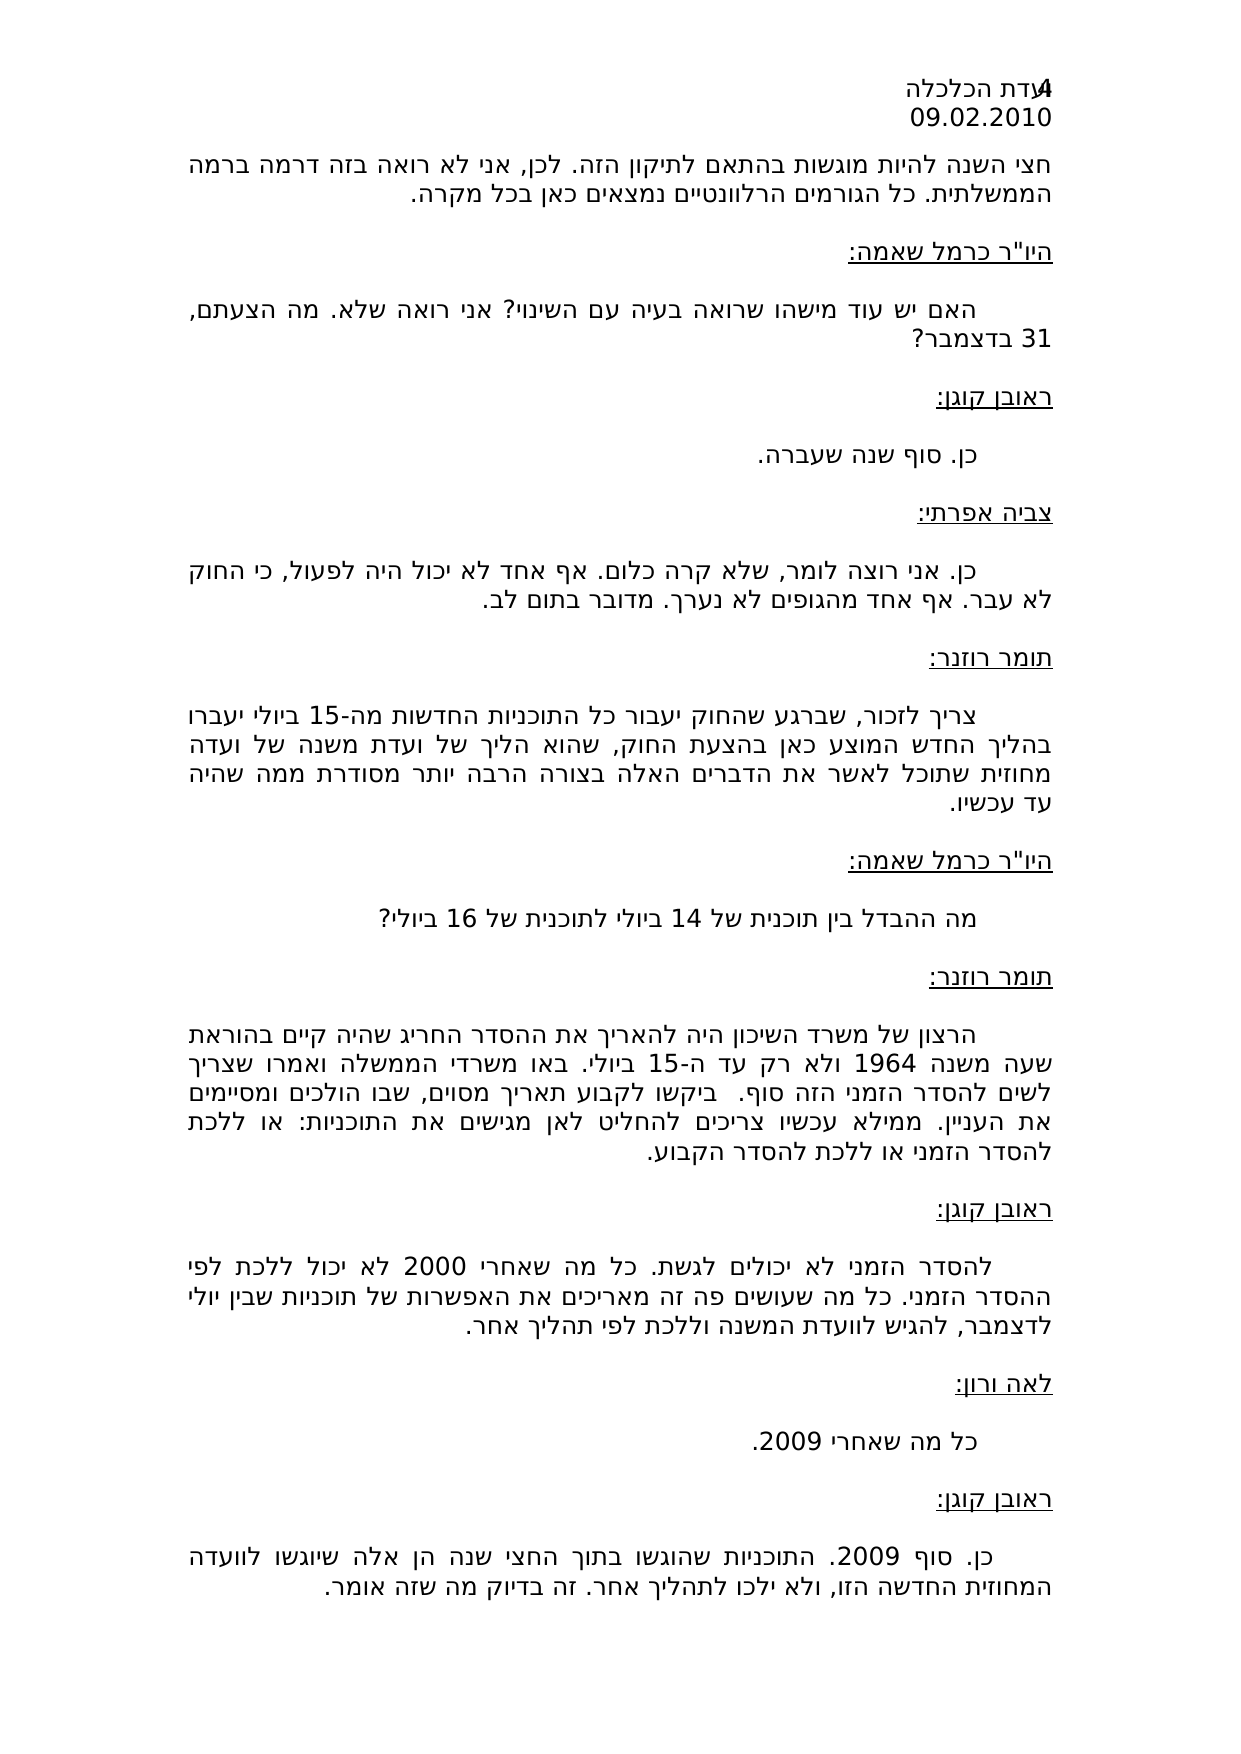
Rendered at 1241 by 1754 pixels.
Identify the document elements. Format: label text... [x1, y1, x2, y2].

text כן. אני רוצה לומר, שלא קרה כלום. אף אחד לא יכול היה לפעול, כי החוק לא עבר. אף אחד מהגופים לא נערך. מדובר בתום לב. [187, 556, 1053, 614]
text כן. סוף שנה שעברה. [187, 440, 1053, 469]
text ראובן קוגן: [187, 1484, 1053, 1514]
text האם יש עוד מישהו שרואה בעיה עם השינוי? אני רואה שלא. מה הצעתם, 31 בדצמבר? [187, 295, 1053, 353]
text ראובן קוגן: [187, 382, 1053, 411]
text הרצון של משרד השיכון היה להאריך את ההסדר החריג שהיה קיים בהוראת שעה משנה 1964 ולא רק עד ה-15 ביולי. באו משרדי הממשלה ואמרו שצריך לשים להסדר הזמני הזה סוף. ביקשו לקבוע תאריך מסוים, שבו הולכים ומסיימים את העניין. ממילא עכשיו צריכים להחליט לאן מגישים את התוכניות: או ללכת להסדר הזמני או ללכת להסדר הקבוע. [187, 1020, 1053, 1166]
text היו"ר כרמל שאמה: [187, 237, 1053, 266]
text תומר רוזנר: [187, 643, 1053, 672]
text מה ההבדל בין תוכנית של 14 ביולי לתוכנית של 16 ביולי? [187, 904, 1053, 933]
text תומר רוזנר: [187, 962, 1053, 991]
text לאה ורון: [187, 1369, 1053, 1398]
text כל מה שאחרי 2009. [187, 1427, 1053, 1456]
text ראובן קוגן: [187, 1194, 1053, 1224]
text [187, 150, 1053, 208]
text היו"ר כרמל שאמה: [187, 846, 1053, 875]
text כן. סוף 2009. התוכניות שהוגשו בתוך החצי שנה הן אלה שיוגשו לוועדה המחוזית החדשה הזו, ולא ילכו לתהליך אחר. זה בדיוק מה שזה אומר. [187, 1542, 1053, 1601]
text צריך לזכור, שברגע שהחוק יעבור כל התוכניות החדשות מה-15 ביולי יעברו בהליך החדש המוצע כאן בהצעת החוק, שהוא הליך של ועדת משנה של ועדה מחוזית שתוכל לאשר את הדברים האלה בצורה הרבה יותר מסודרת ממה שהיה עד עכשיו. [187, 701, 1053, 817]
text להסדר הזמני לא יכולים לגשת. כל מה שאחרי 2000 לא יכול ללכת לפי ההסדר הזמני. כל מה שעושים פה זה מאריכים את האפשרות של תוכניות שבין יולי לדצמבר, להגיש לוועדת המשנה וללכת לפי תהליך אחר. [187, 1252, 1053, 1340]
text צביה אפרתי: [187, 498, 1053, 527]
